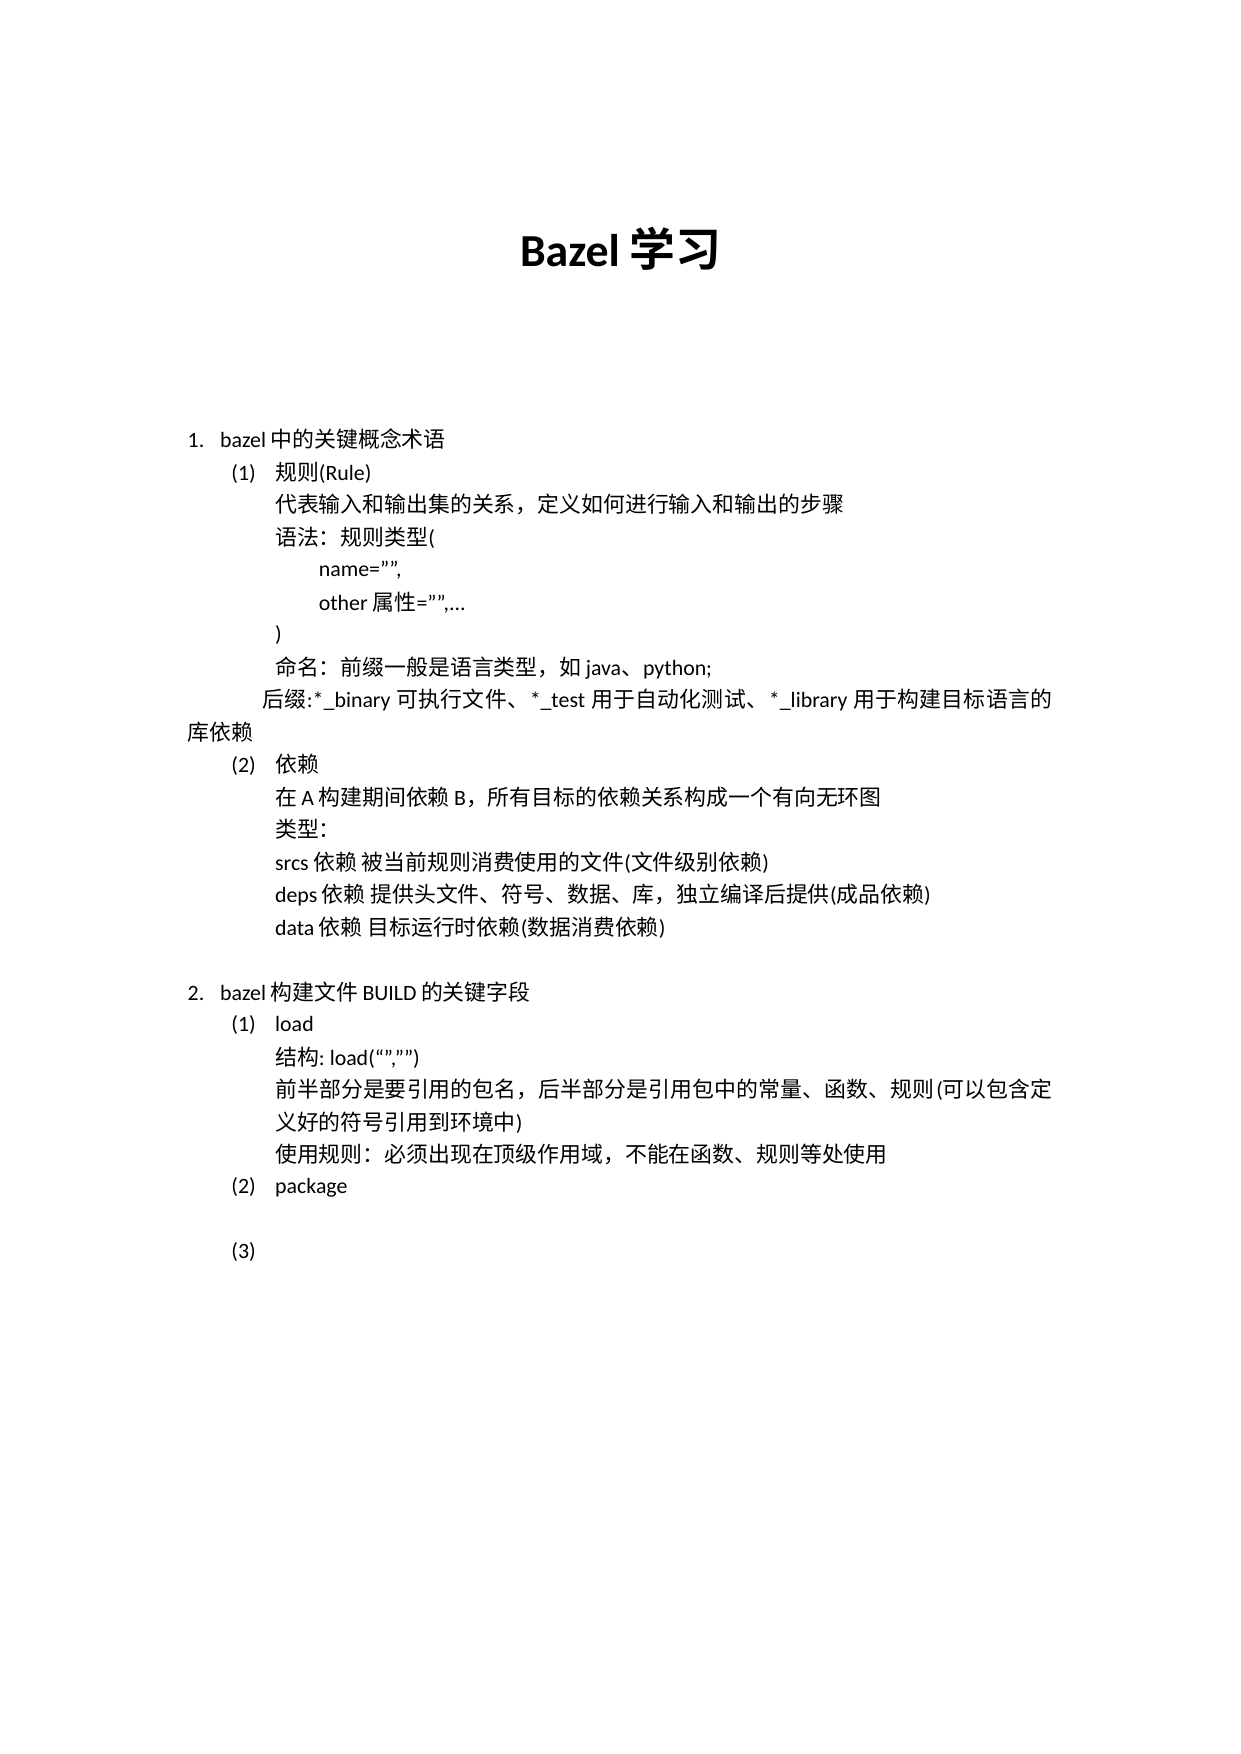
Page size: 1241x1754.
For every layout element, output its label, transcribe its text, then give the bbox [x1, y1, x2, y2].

list deps依赖 提供头文件、符号、数据、库，独立编译后提供(成品依赖) [275, 877, 1053, 909]
list srcs依赖 被当前规则消费使用的文件(文件级别依赖) [275, 844, 1053, 877]
list package [231, 1169, 1053, 1202]
list 后缀:*_binary 可执行文件、*_test 用于自动化测试、*_library 用于构建目标语言的库依赖 [187, 682, 1053, 747]
list bazel中的关键概念术语 [187, 422, 1053, 454]
list 使用规则：必须出现在顶级作用域，不能在函数、规则等处使用 [275, 1137, 1053, 1169]
list 在A构建期间依赖B，所有目标的依赖关系构成一个有向无环图 [275, 779, 1053, 812]
list 语法：规则类型( [275, 519, 1053, 552]
list 命名：前缀一般是语言类型，如java、python; [275, 649, 1053, 682]
list other 属性=””,... [275, 584, 1053, 617]
list data依赖 目标运行时依赖(数据消费依赖) [275, 909, 1053, 942]
list 规则(Rule) [231, 454, 1053, 487]
list 依赖 [231, 747, 1053, 779]
list name=””, [275, 552, 1053, 584]
list ) [275, 617, 1053, 649]
list bazel构建文件BUILD的关键字段 [187, 974, 1053, 1007]
list 代表输入和输出集的关系，定义如何进行输入和输出的步骤 [275, 487, 1053, 519]
list load [231, 1007, 1053, 1039]
list 类型： [275, 812, 1053, 844]
list 结构: load(“”,””) [275, 1039, 1053, 1072]
subtitle Bazel学习 [187, 197, 1053, 295]
list 前半部分是要引用的包名，后半部分是引用包中的常量、函数、规则(可以包含定义好的符号引用到环境中) [275, 1072, 1053, 1137]
